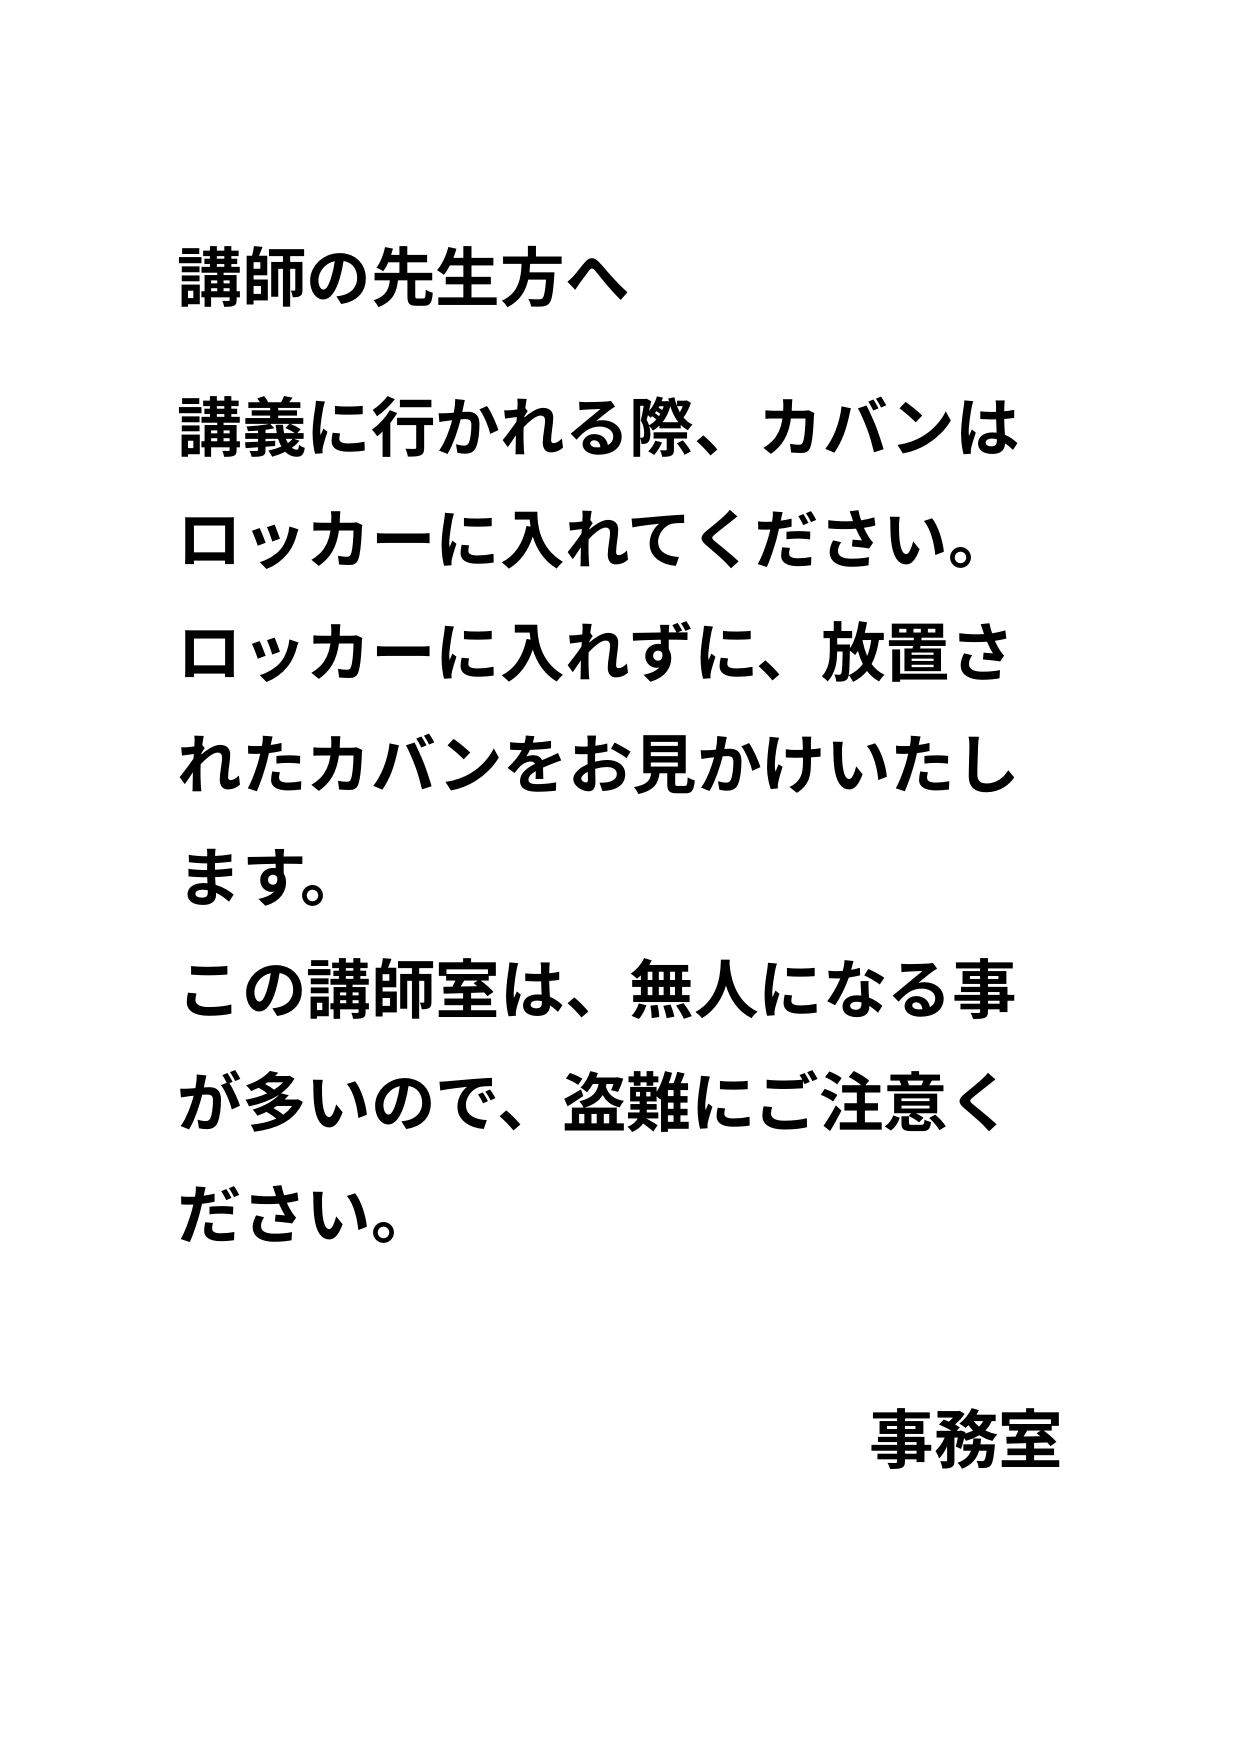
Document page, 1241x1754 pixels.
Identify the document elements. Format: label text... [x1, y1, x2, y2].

text 講義に行かれる際、カバンはロッカーに入れてください。 [177, 367, 1063, 592]
text ロッカーに入れずに、放置されたカバンをお見かけいたします。 [177, 592, 1063, 929]
text 事務室 [177, 1379, 1063, 1492]
text この講師室は、無人になる事が多いので、盗難にご注意ください。 [177, 929, 1063, 1267]
text 講師の先生方へ [177, 217, 1063, 329]
